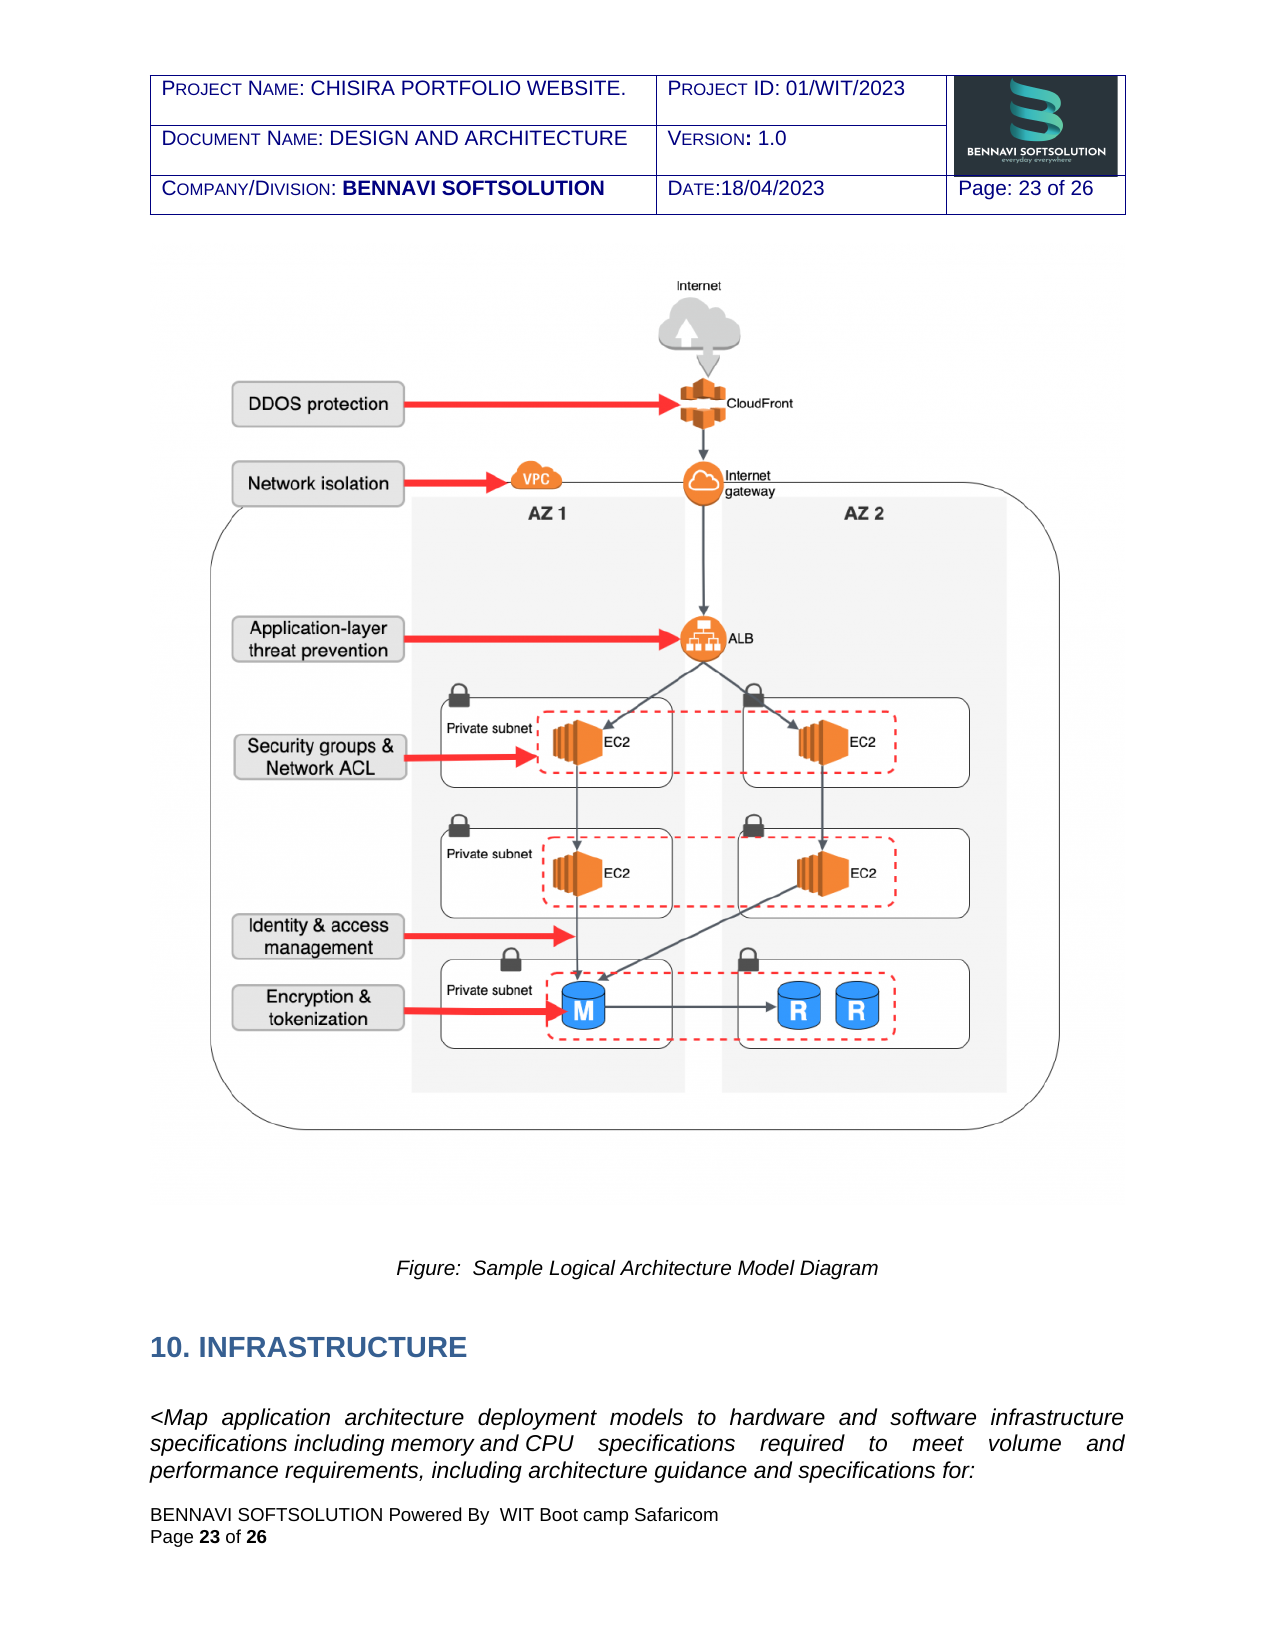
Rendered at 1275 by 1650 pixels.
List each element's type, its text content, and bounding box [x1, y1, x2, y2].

picture [150, 243, 1125, 1205]
picture [954, 76, 1118, 175]
text <Map application architecture deployment models to hardware and software infrastructure specifications including memory and CPU specifications required to meet volume and performance requirements, including architecture guidance and specifications for: [150, 1404, 1125, 1483]
subtitle 10. INFRASTRUCTURE [150, 1329, 1125, 1363]
text Figure: Sample Logical Architecture Model Diagram [150, 1256, 1125, 1279]
